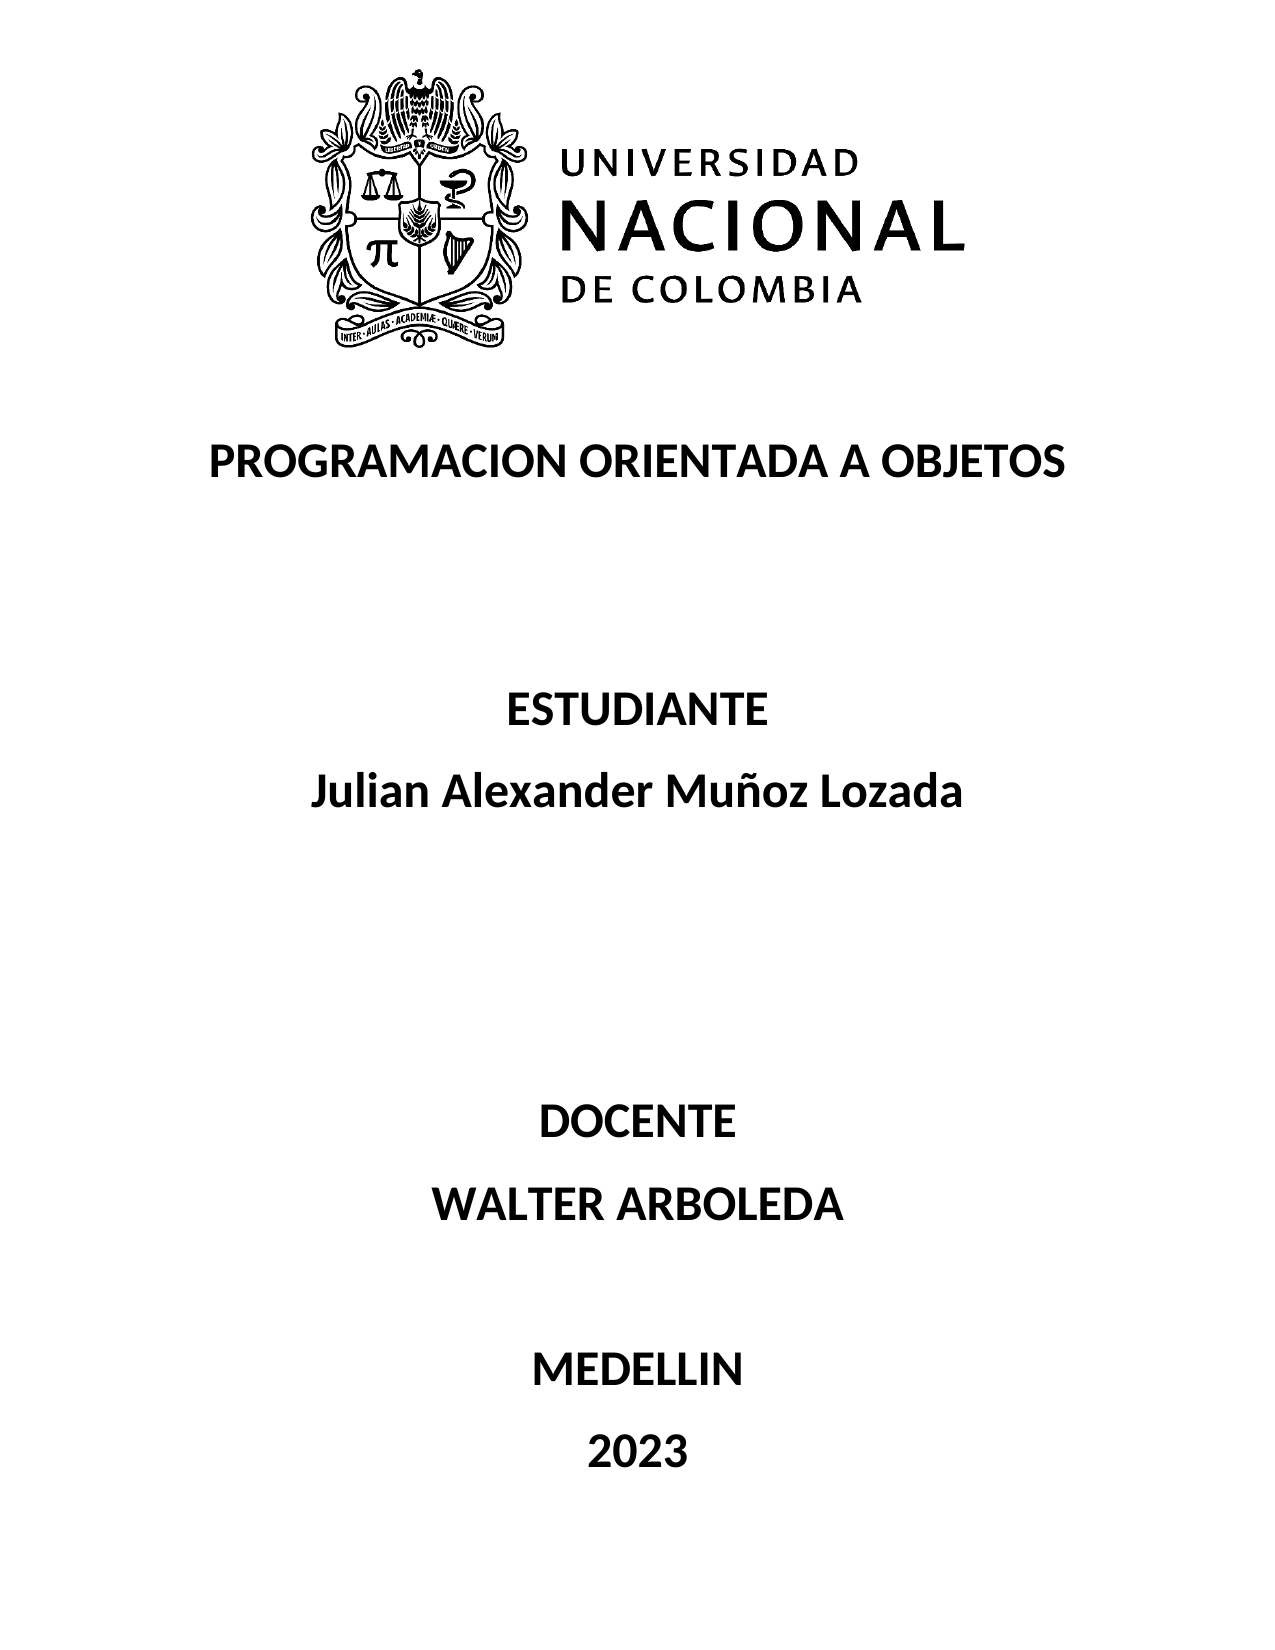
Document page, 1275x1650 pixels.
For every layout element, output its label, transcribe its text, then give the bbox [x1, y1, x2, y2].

text MEDELLIN [177, 1336, 1098, 1397]
text DOCENTE [177, 1089, 1098, 1150]
picture [241, 0, 1034, 417]
text 2023 [177, 1419, 1098, 1480]
text WALTER ARBOLEDA [177, 1171, 1098, 1232]
text ESTUDIANTE [177, 676, 1098, 737]
text Julian Alexander Muñoz Lozada [177, 759, 1098, 820]
text PROGRAMACION ORIENTADA A OBJETOS [177, 429, 1098, 490]
